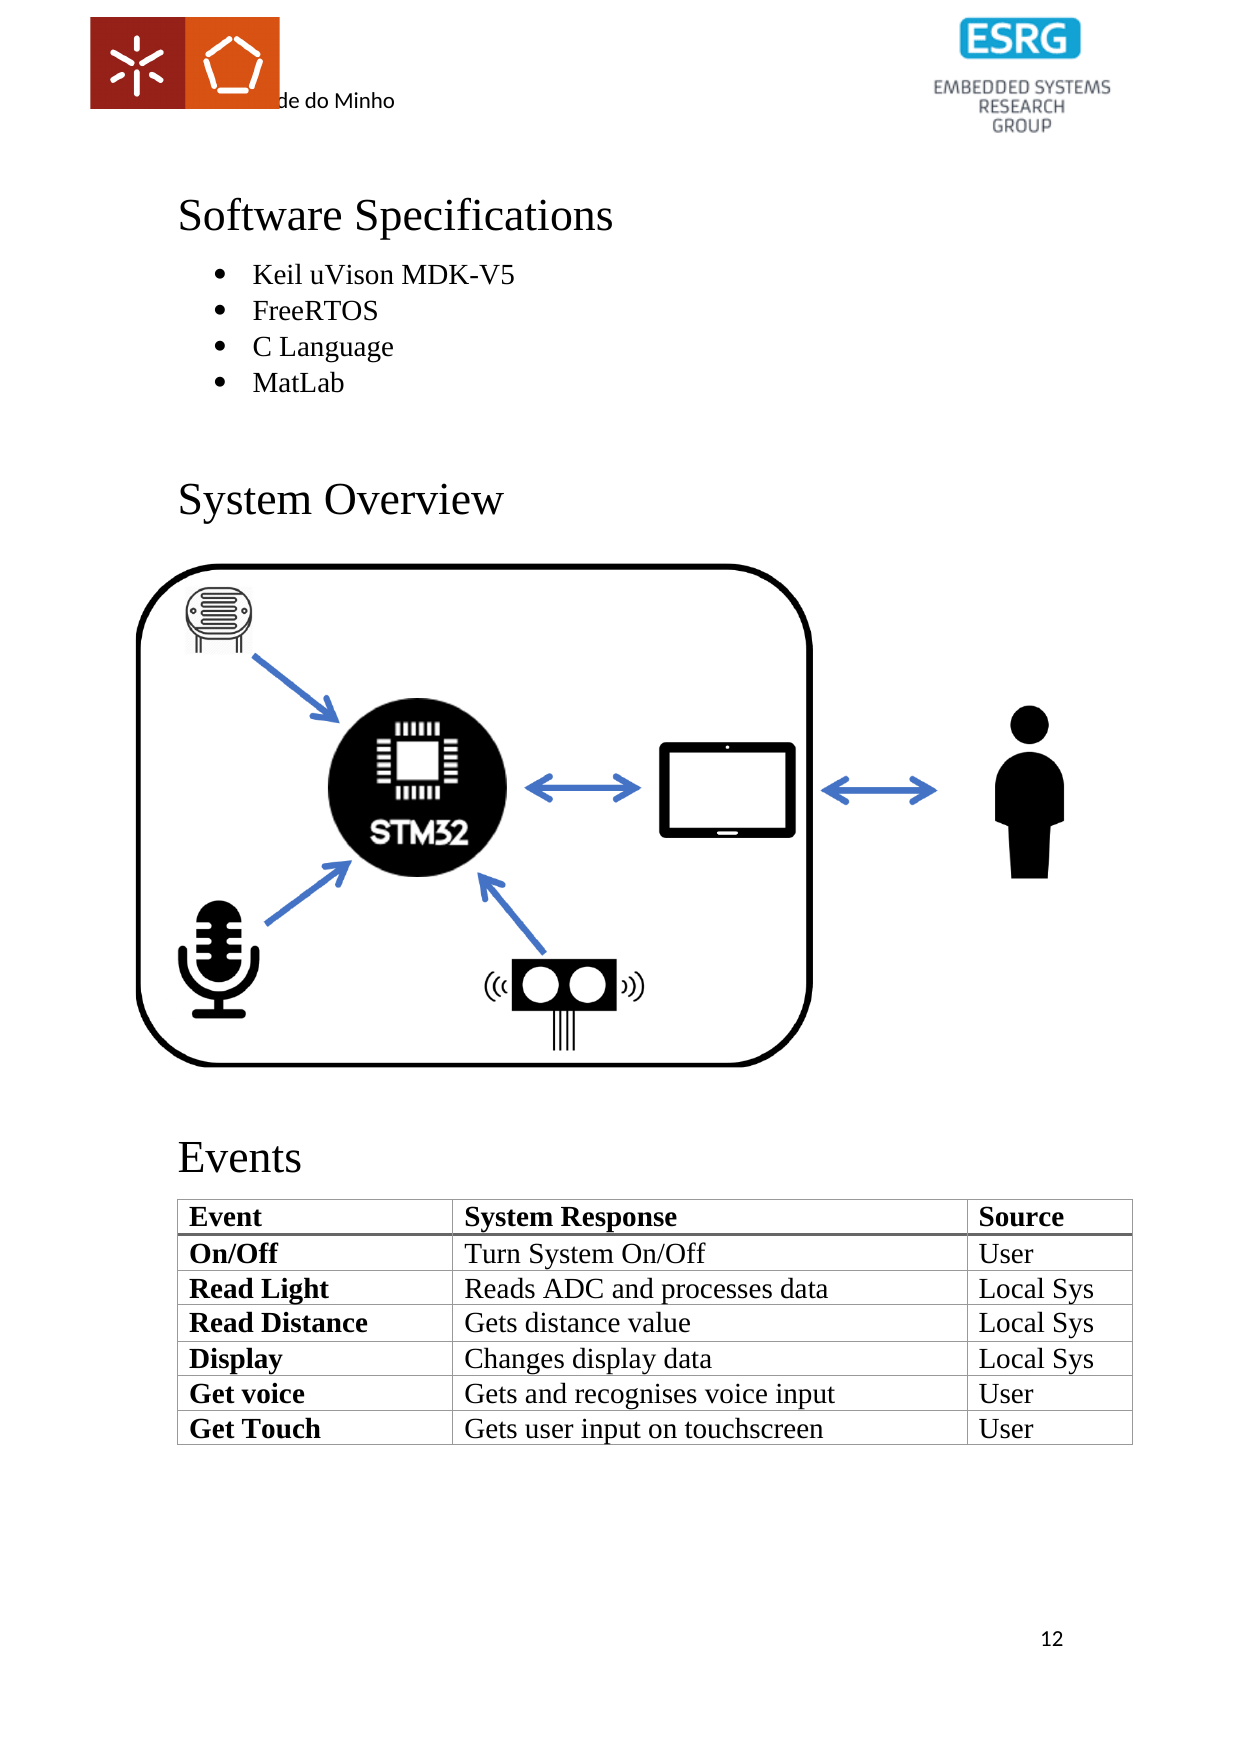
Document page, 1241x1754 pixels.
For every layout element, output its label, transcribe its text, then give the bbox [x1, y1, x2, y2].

picture [914, 14, 1126, 137]
table_cell Gets distance value [453, 1305, 967, 1341]
table_header Event [178, 1200, 452, 1233]
table_cell User [968, 1236, 1132, 1270]
list Keil uVison MDK-V5 [215, 257, 1063, 291]
table_header System Response [453, 1200, 967, 1233]
table_cell Read Distance [178, 1305, 452, 1341]
table_cell Gets and recognises voice input [453, 1376, 967, 1410]
text System Overview [177, 472, 1063, 525]
table_cell Local Sys [968, 1342, 1132, 1375]
picture [134, 563, 1067, 1067]
table_cell Changes display data [453, 1342, 967, 1375]
table_cell Read Light [178, 1271, 452, 1304]
table_cell On/Off [178, 1236, 452, 1270]
text Software Specifications [177, 187, 1063, 240]
list FreeRTOS [215, 293, 1063, 327]
list C Language [215, 329, 1063, 363]
table_cell Turn System On/Off [453, 1236, 967, 1270]
table_header Source [968, 1200, 1132, 1233]
table_cell User [968, 1411, 1132, 1444]
table_cell Reads ADC and processes data [453, 1271, 967, 1304]
table_cell Get voice [178, 1376, 452, 1410]
table_cell User [968, 1376, 1132, 1410]
table_cell Get Touch [178, 1411, 452, 1444]
table_cell Display [178, 1342, 452, 1375]
table_cell Local Sys [968, 1271, 1132, 1304]
list MatLab [215, 366, 1063, 399]
table_cell Gets user input on touchscreen [453, 1411, 967, 1444]
text Events [177, 1129, 1063, 1182]
table_cell Local Sys [968, 1305, 1132, 1341]
